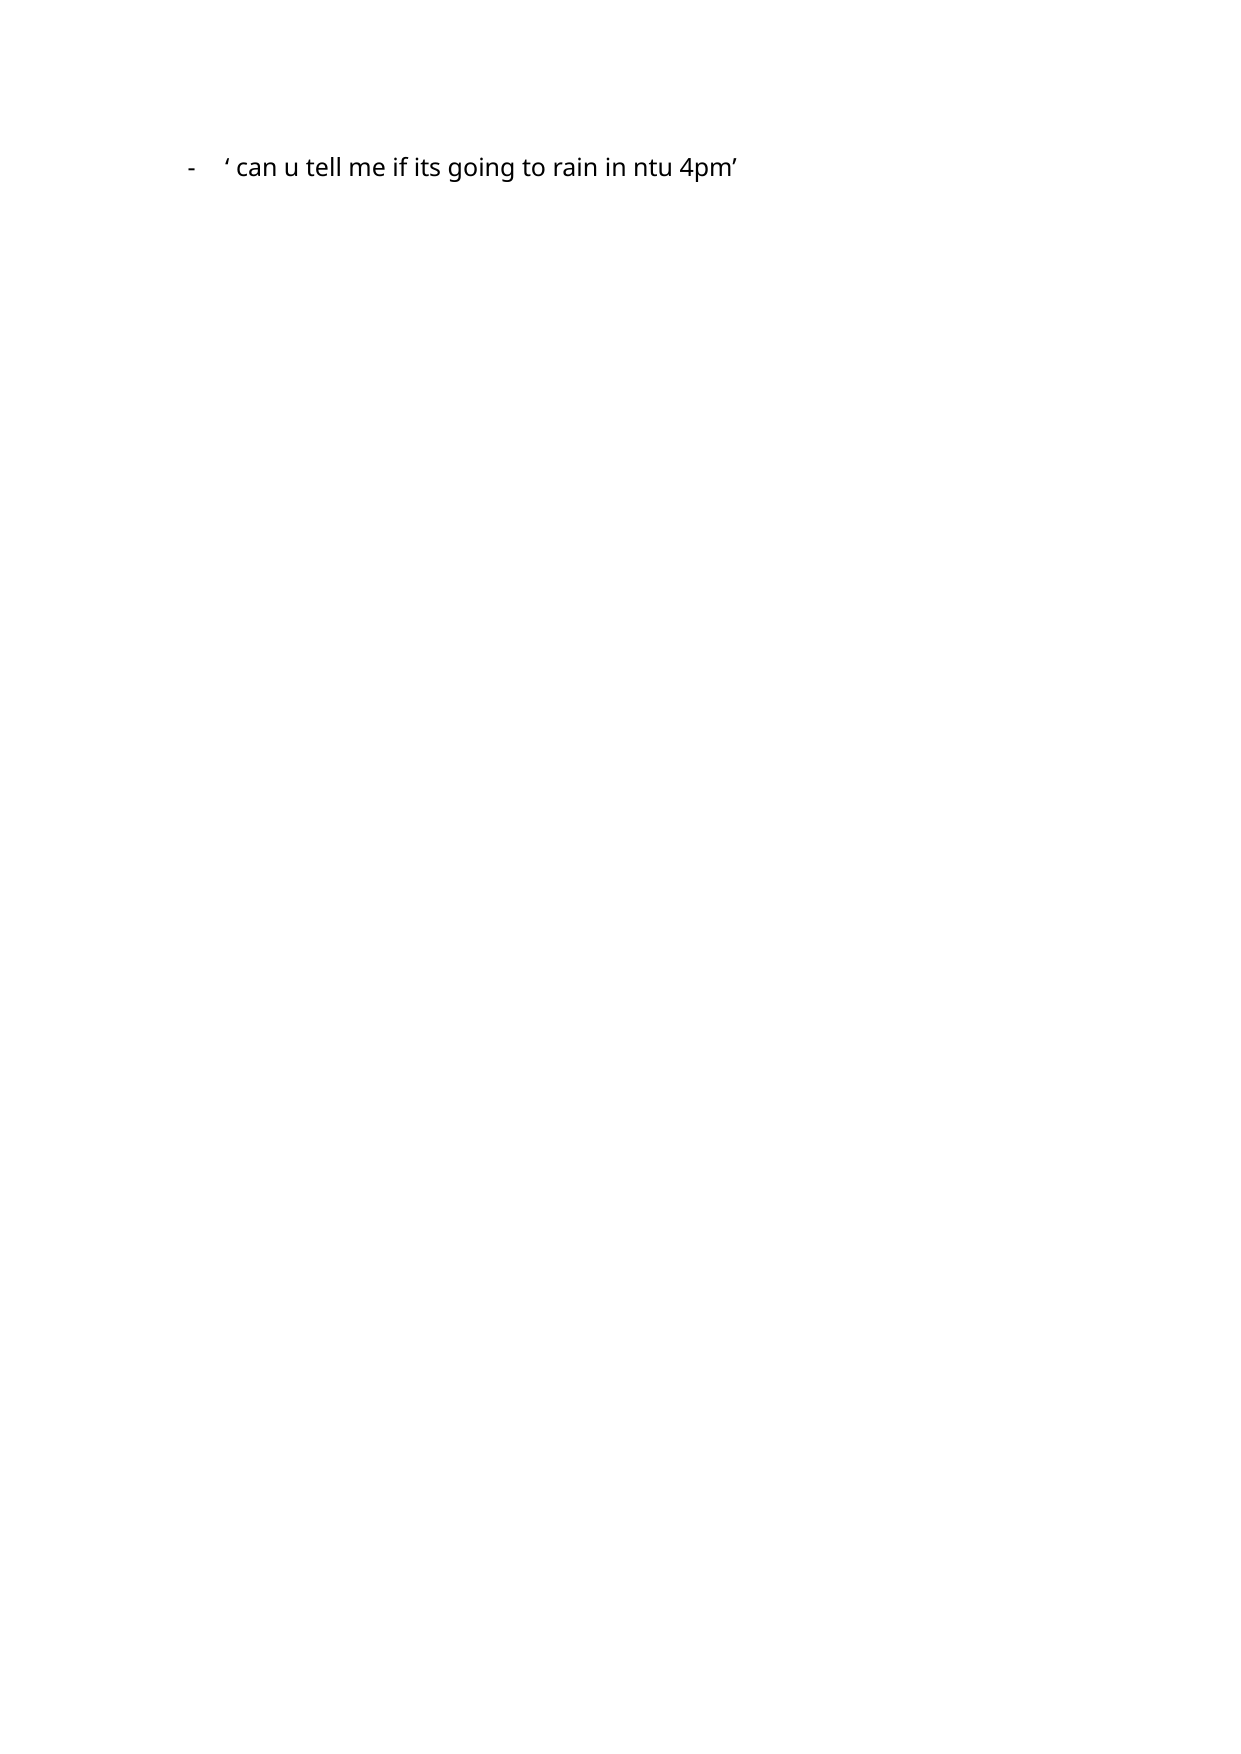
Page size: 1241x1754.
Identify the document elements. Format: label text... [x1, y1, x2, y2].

list ‘ can u tell me if its going to rain in ntu 4pm’ [187, 150, 1090, 184]
